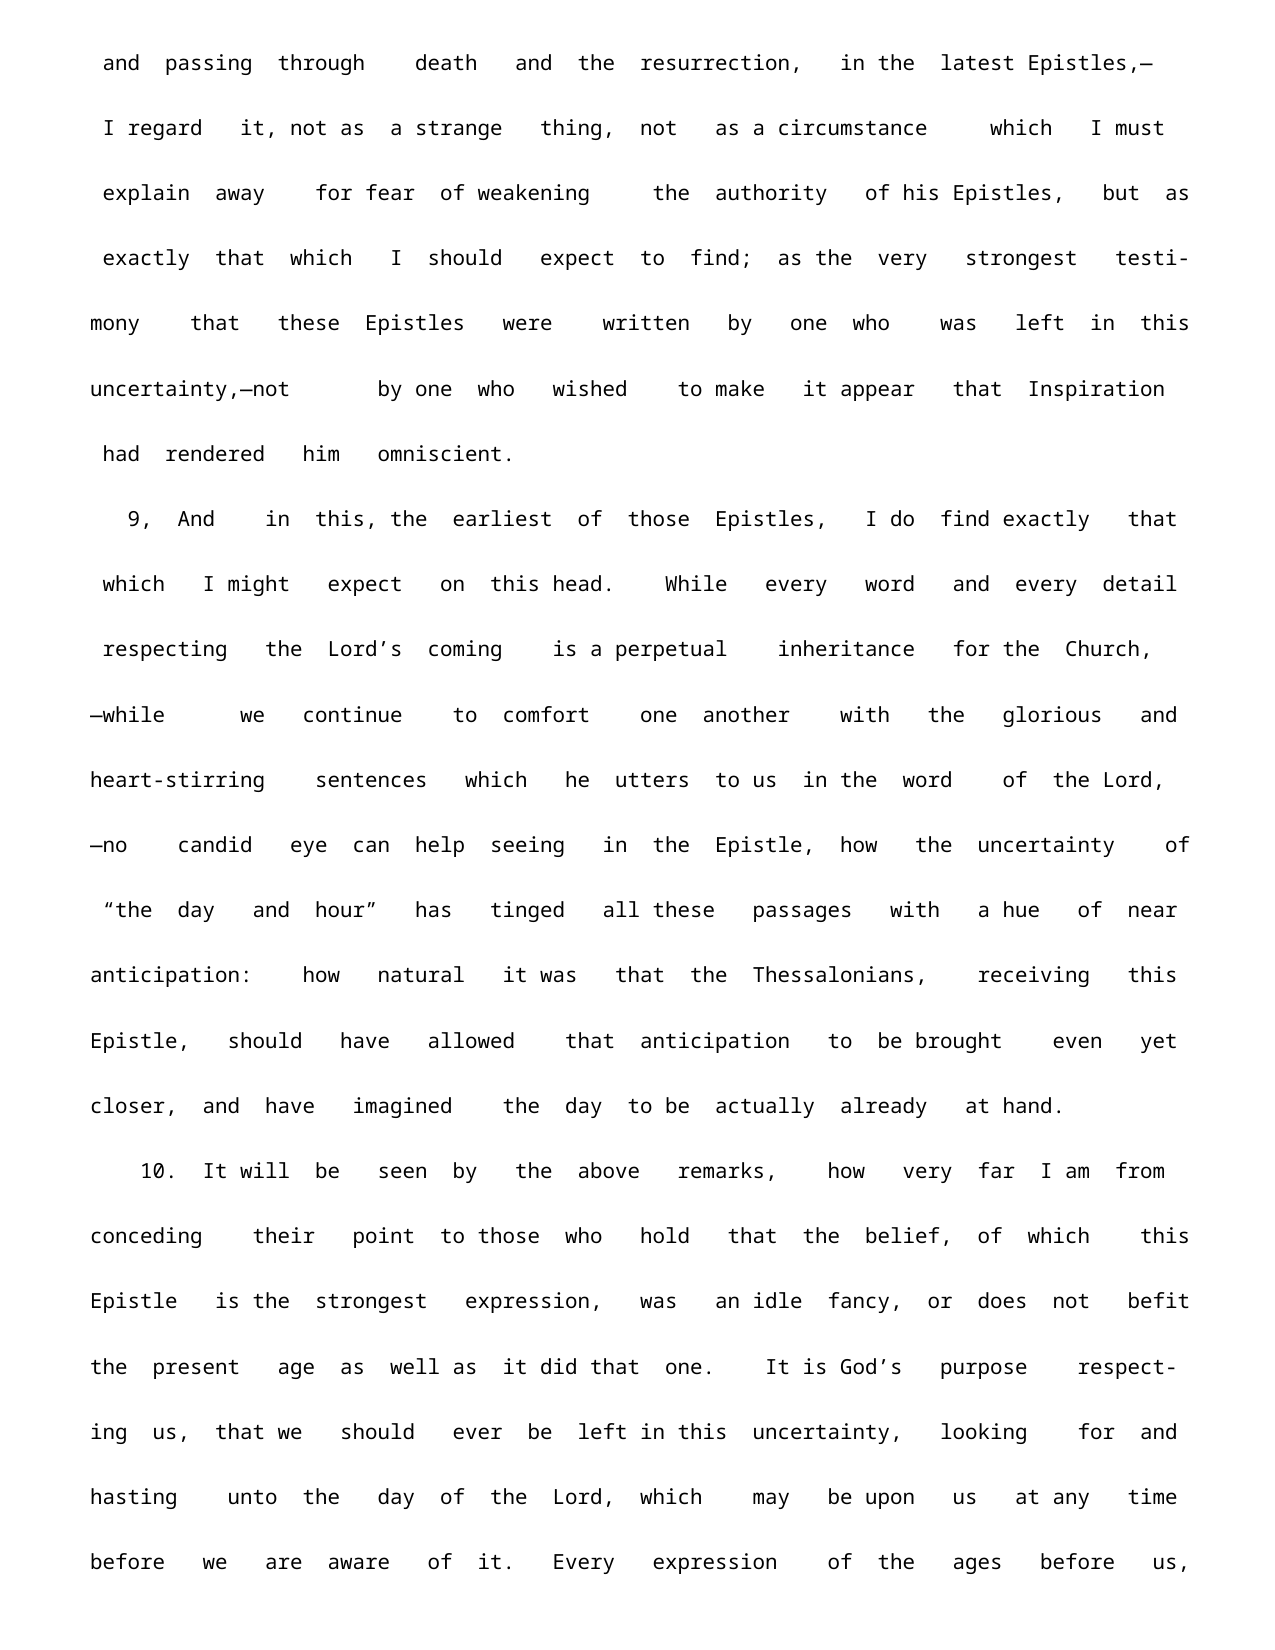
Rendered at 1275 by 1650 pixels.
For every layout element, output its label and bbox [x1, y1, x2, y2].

text [15, 15, 1260, 1608]
